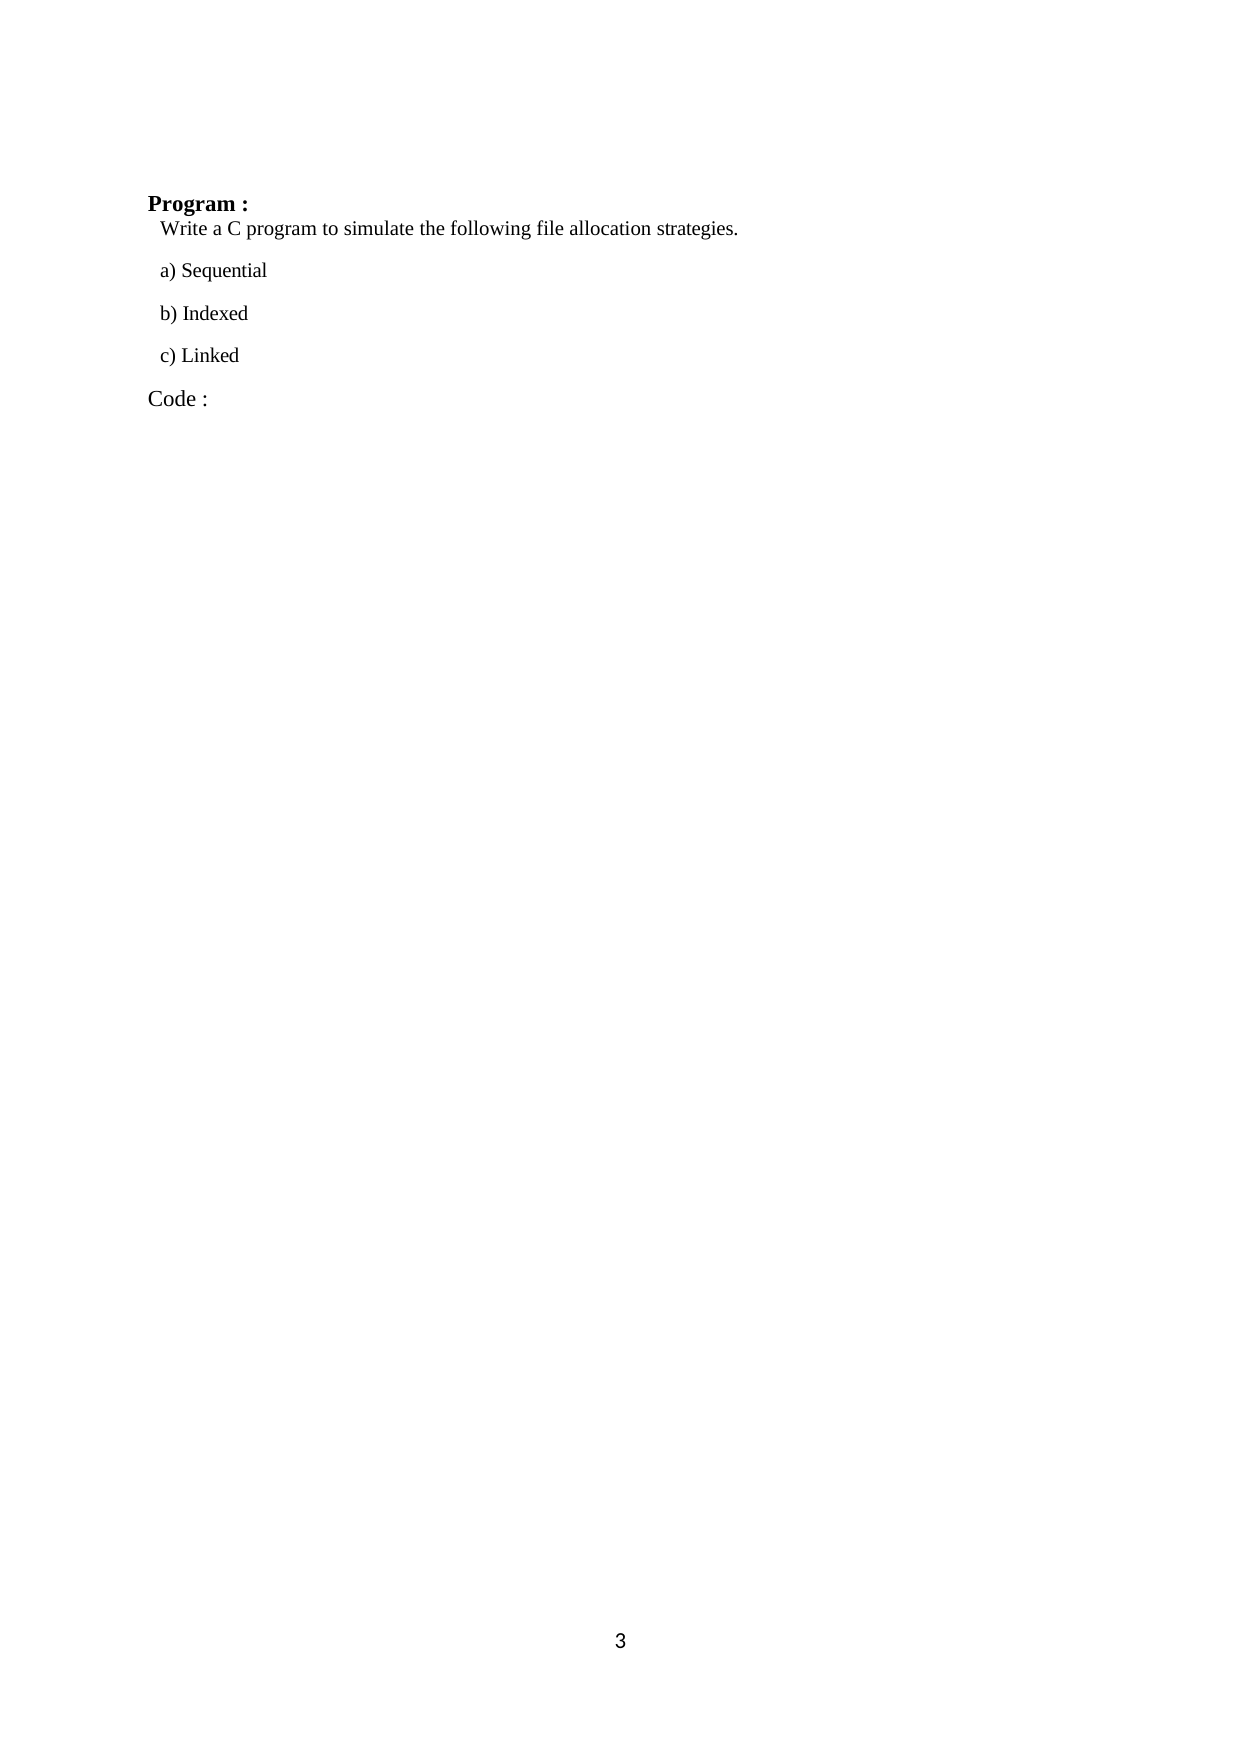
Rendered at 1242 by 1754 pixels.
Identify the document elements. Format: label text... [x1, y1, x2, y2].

list Code : [148, 386, 1183, 412]
list Sequential [160, 258, 1183, 282]
list Linked [160, 343, 1183, 367]
text Write a C program to simulate the following file allocation strategies. [160, 216, 1183, 240]
list Indexed [160, 301, 1183, 325]
text Program : [148, 189, 1183, 216]
